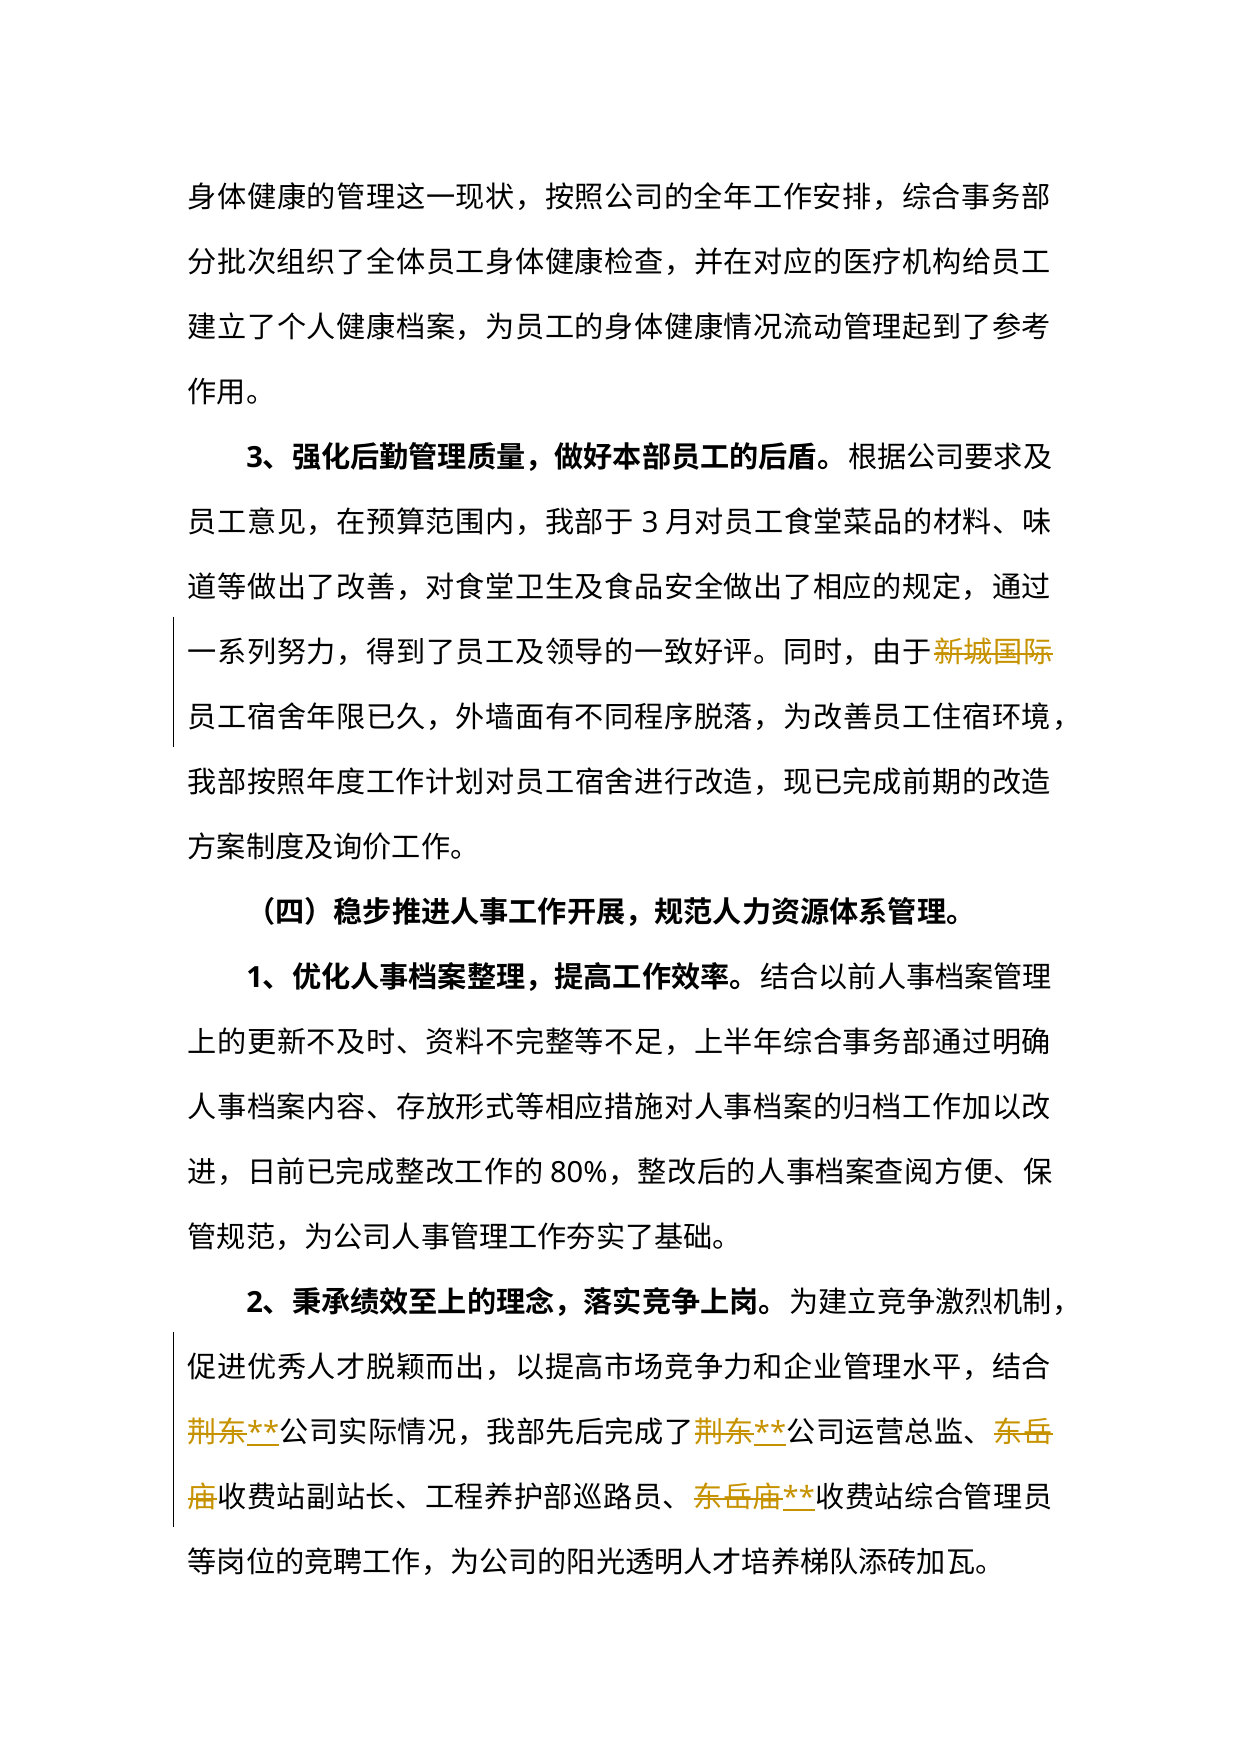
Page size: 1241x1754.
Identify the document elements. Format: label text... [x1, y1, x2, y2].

text 2、秉承绩效至上的理念，落实竞争上岗。为建立竞争激烈机制，促进优秀人才脱颖而出，以提高市场竞争力和企业管理水平，结合公司实际情况，我部先后完成了公司运营总监、收费站副站长、工程养护部巡路员、收费站综合管理员等岗位的竞聘工作，为公司的阳光透明人才培养梯队添砖加瓦。 [187, 1267, 1053, 1592]
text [187, 162, 1053, 422]
text （四）稳步推进人事工作开展，规范人力资源体系管理。 [187, 877, 1053, 942]
text 3、强化后勤管理质量，做好本部员工的后盾。根据公司要求及员工意见，在预算范围内，我部于3月对员工食堂菜品的材料、味道等做出了改善，对食堂卫生及食品安全做出了相应的规定，通过一系列努力，得到了员工及领导的一致好评。同时，由于员工宿舍年限已久，外墙面有不同程序脱落，为改善员工住宿环境，我部按照年度工作计划对员工宿舍进行改造，现已完成前期的改造方案制度及询价工作。 [187, 422, 1053, 877]
text 1、优化人事档案整理，提高工作效率。结合以前人事档案管理上的更新不及时、资料不完整等不足，上半年综合事务部通过明确人事档案内容、存放形式等相应措施对人事档案的归档工作加以改进，日前已完成整改工作的80%，整改后的人事档案查阅方便、保管规范，为公司人事管理工作夯实了基础。 [187, 942, 1053, 1267]
